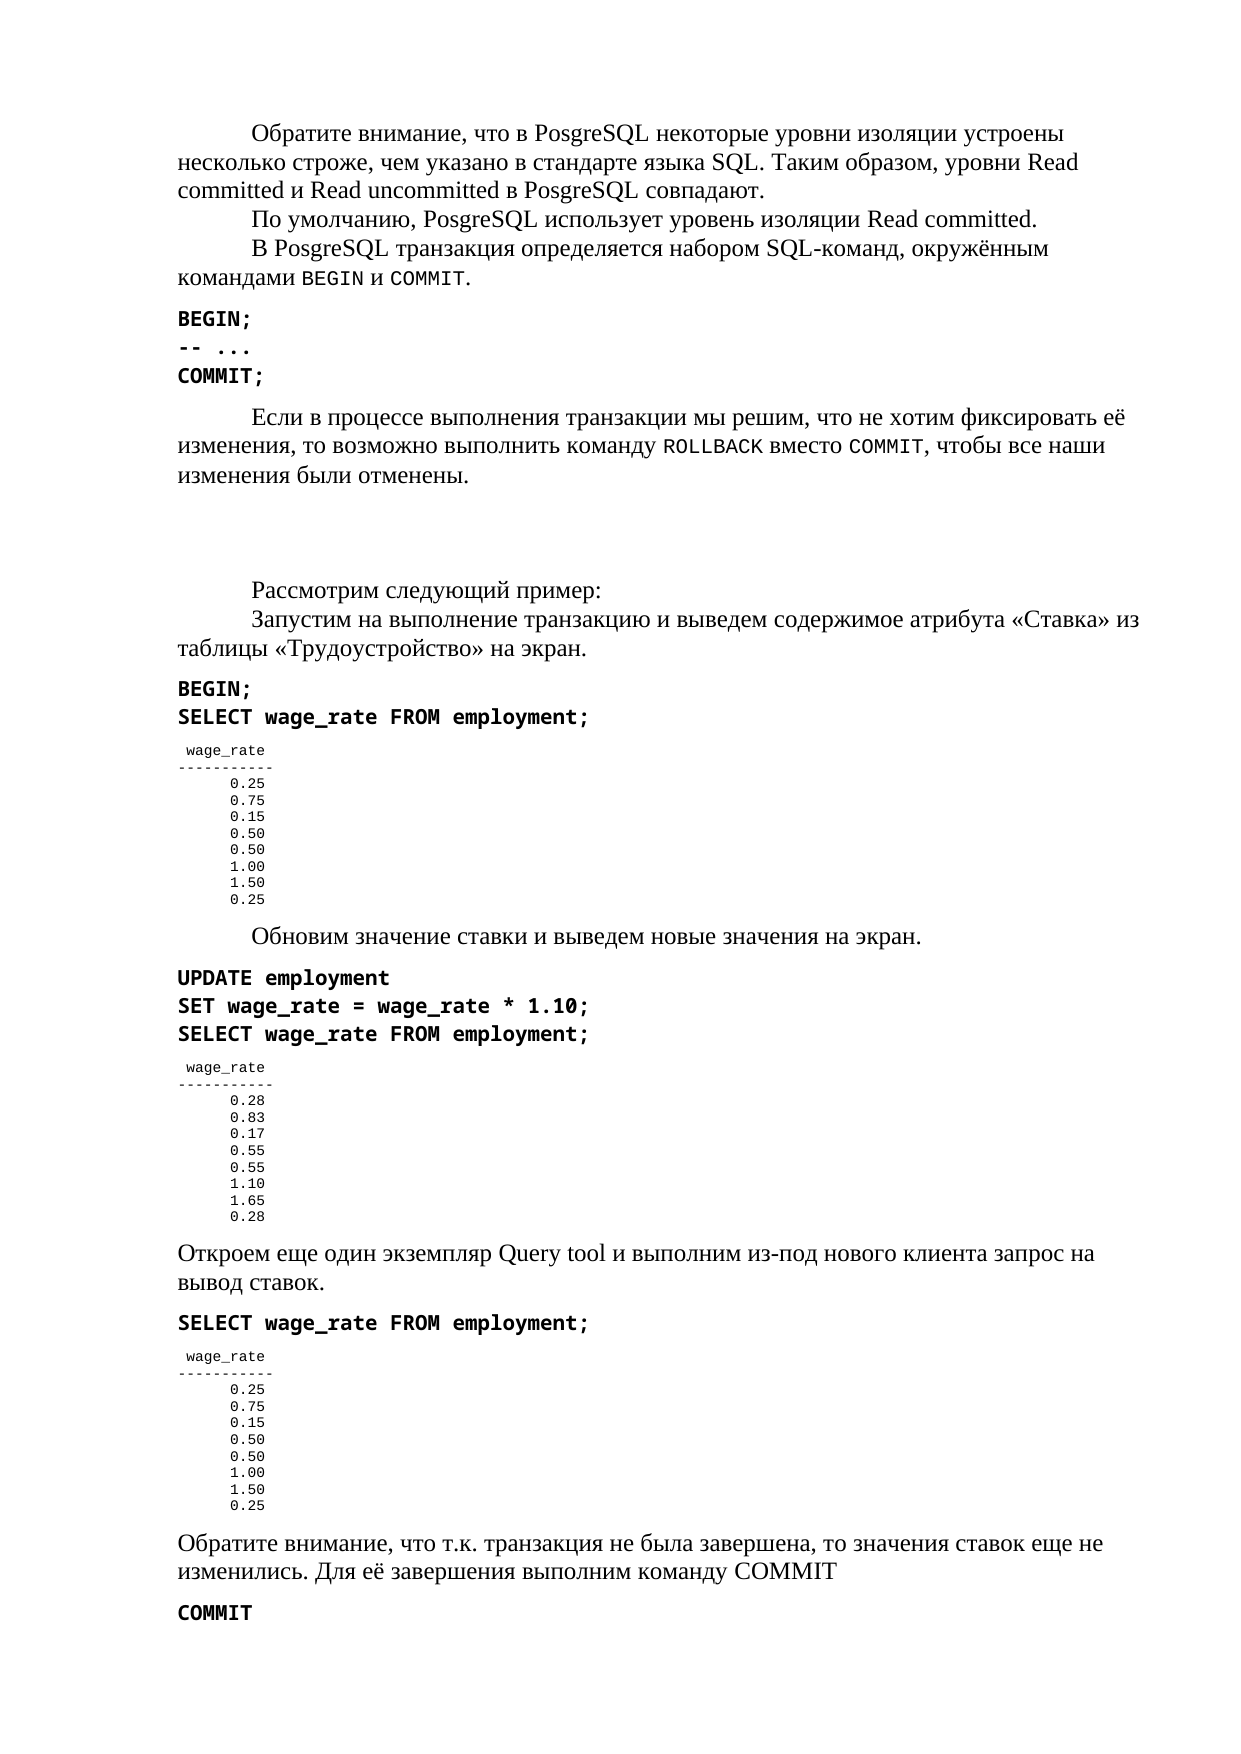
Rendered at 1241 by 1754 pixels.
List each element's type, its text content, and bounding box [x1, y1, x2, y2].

text 0.50 [177, 1449, 1152, 1465]
text 0.25 [177, 776, 1152, 793]
text 0.55 [177, 1143, 1152, 1160]
text ----------- [177, 760, 1152, 776]
text В PosgreSQL транзакция определяется набором SQL-команд, окружённым командами BEGIN и COMMIT. [177, 233, 1152, 291]
text wage_rate [177, 1349, 1152, 1366]
text По умолчанию, PosgreSQL использует уровень изоляции Read committed. [177, 204, 1152, 233]
text UPDATE employment [177, 963, 1152, 991]
text 1.50 [177, 876, 1152, 892]
text 0.50 [177, 826, 1152, 843]
text wage_rate [177, 743, 1152, 760]
text COMMIT; [177, 361, 1152, 389]
text 0.15 [177, 809, 1152, 826]
text 1.65 [177, 1193, 1152, 1209]
text SELECT wage_rate FROM employment; [177, 1019, 1152, 1048]
text 0.75 [177, 1399, 1152, 1416]
text 0.50 [177, 1432, 1152, 1449]
text 1.00 [177, 1465, 1152, 1482]
text 1.00 [177, 859, 1152, 876]
text Запустим на выполнение транзакцию и выведем содержимое атрибута «Ставка» из таблицы «Трудоустройство» на экран. [177, 604, 1152, 661]
text SELECT wage_rate FROM employment; [177, 1308, 1152, 1337]
text 0.75 [177, 793, 1152, 809]
text BEGIN; [177, 304, 1152, 332]
text ----------- [177, 1077, 1152, 1093]
text 1.10 [177, 1176, 1152, 1193]
text ----------- [177, 1366, 1152, 1383]
text 0.28 [177, 1209, 1152, 1226]
text Откроем еще один экземпляр Query tool и выполним из-под нового клиента запрос на вывод ставок. [177, 1238, 1152, 1296]
text 0.50 [177, 843, 1152, 859]
text 0.28 [177, 1093, 1152, 1110]
text 0.83 [177, 1110, 1152, 1127]
text Обратите внимание, что т.к. транзакция не была завершена, то значения ставок еще не изменились. Для её завершения выполним команду COMMIT [177, 1528, 1152, 1585]
text -- ... [177, 332, 1152, 361]
text SET wage_rate = wage_rate * 1.10; [177, 991, 1152, 1019]
text Обратите внимание, что в PosgreSQL некоторые уровни изоляции устроены несколько строже, чем указано в стандарте языка SQL. Таким образом, уровни Read committed и Read uncommitted в PosgreSQL совпадают. [177, 118, 1152, 204]
text Если в процессе выполнения транзакции мы решим, что не хотим фиксировать её изменения, то возможно выполнить команду ROLLBACK вместо COMMIT, чтобы все наши изменения были отменены. [177, 402, 1152, 489]
text BEGIN; [177, 674, 1152, 702]
text 0.25 [177, 1498, 1152, 1515]
text 0.15 [177, 1416, 1152, 1432]
text 1.50 [177, 1482, 1152, 1498]
text SELECT wage_rate FROM employment; [177, 702, 1152, 731]
text 0.25 [177, 1383, 1152, 1399]
text wage_rate [177, 1060, 1152, 1077]
text 0.25 [177, 892, 1152, 909]
text 0.17 [177, 1127, 1152, 1143]
text 0.55 [177, 1160, 1152, 1176]
text Рассмотрим следующий пример: [177, 575, 1152, 604]
text COMMIT [177, 1598, 1152, 1626]
text Обновим значение ставки и выведем новые значения на экран. [177, 921, 1152, 950]
